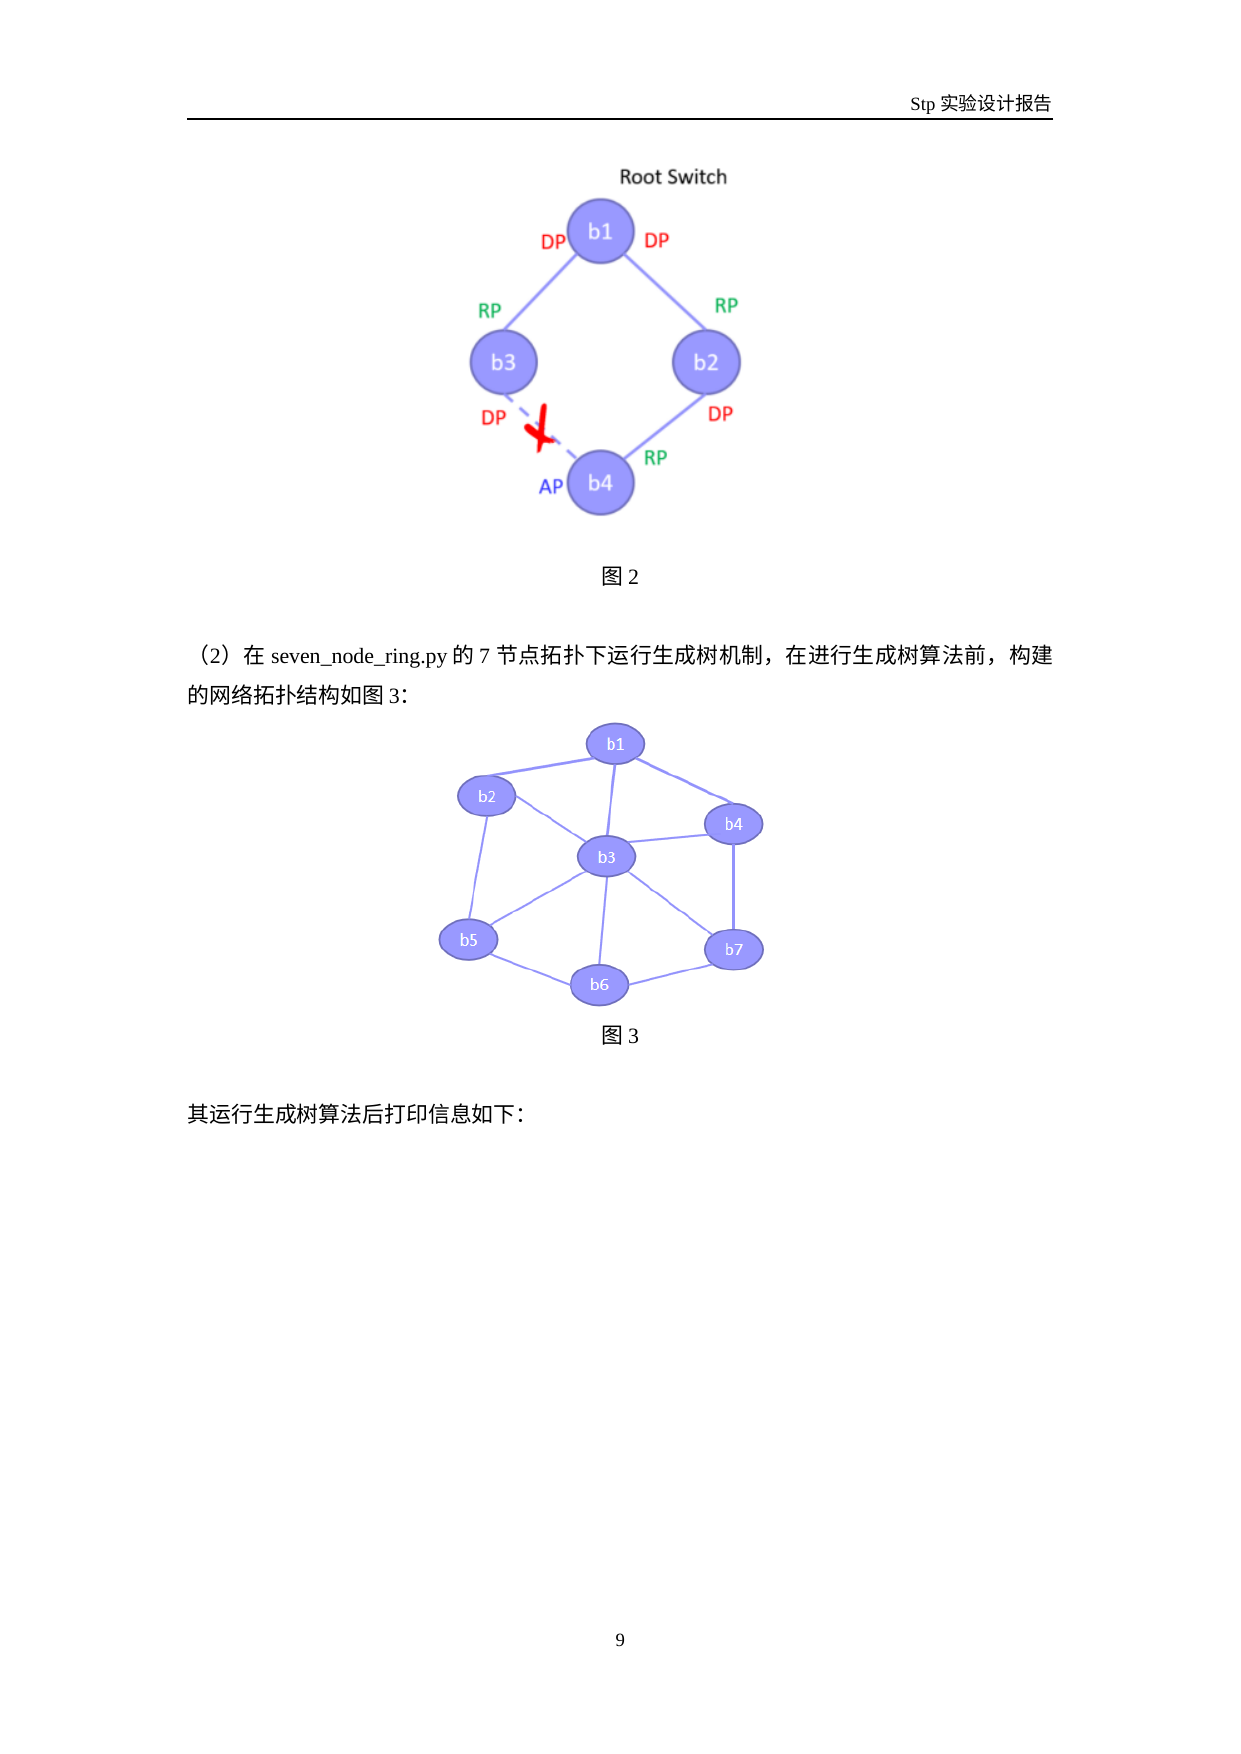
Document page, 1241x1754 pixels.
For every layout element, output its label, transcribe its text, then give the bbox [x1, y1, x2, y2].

picture [464, 162, 776, 527]
picture [435, 718, 805, 1008]
text 图3 [187, 1017, 1053, 1050]
text 图2 [187, 558, 1053, 591]
text （2）在 seven_node_ring.py的7 节点拓扑下运行生成树机制，在进行生成树算法前，构建的网络拓扑结构如图3： [187, 637, 1053, 711]
text 其运行生成树算法后打印信息如下： [187, 1096, 1053, 1129]
